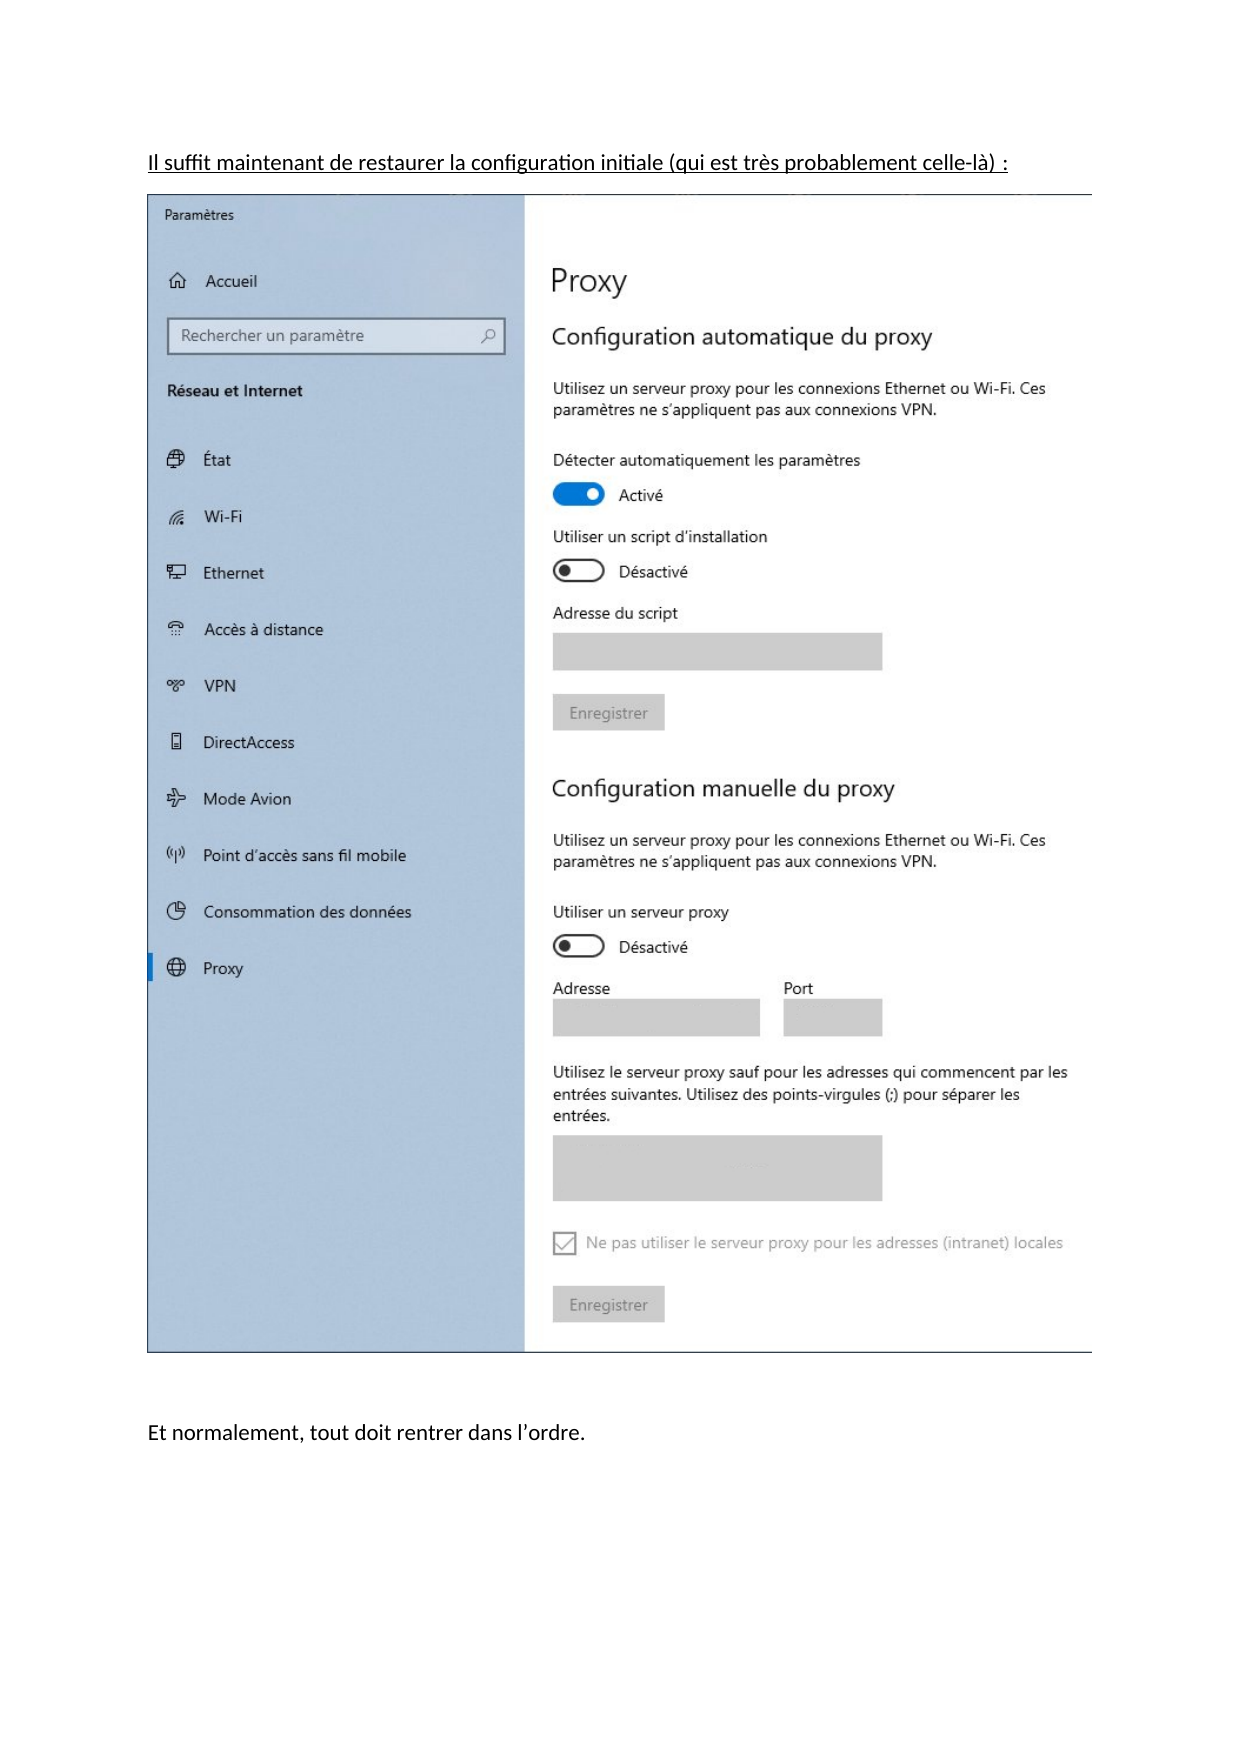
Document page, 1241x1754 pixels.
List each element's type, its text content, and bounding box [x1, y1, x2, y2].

text Et normalement, tout doit rentrer dans l’ordre. [148, 1418, 1093, 1446]
text Il suffit maintenant de restaurer la configuration initiale (qui est très probablement celle-là) : [148, 148, 1093, 176]
picture [147, 194, 1092, 1353]
